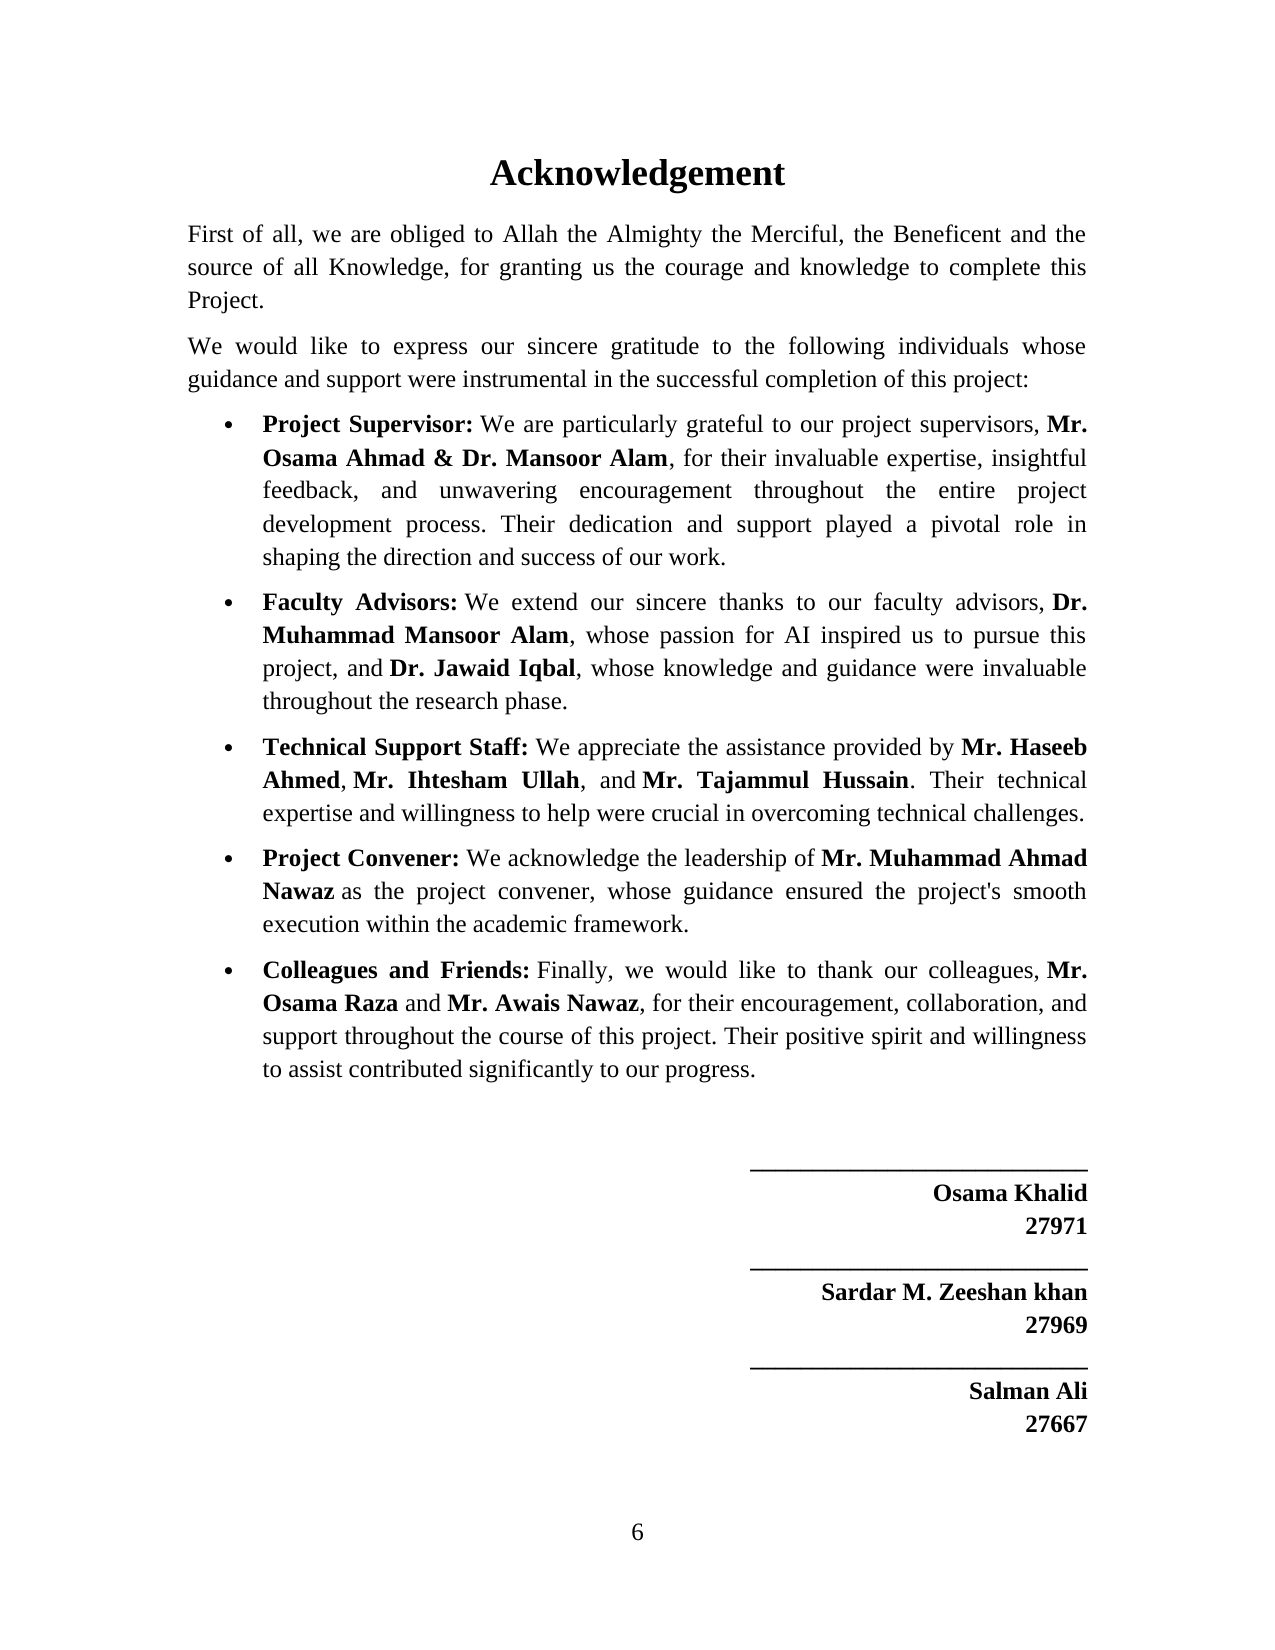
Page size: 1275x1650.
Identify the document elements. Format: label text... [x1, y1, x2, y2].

text 27667 [187, 1409, 1087, 1438]
text ___________________________ [187, 1343, 1087, 1372]
list Colleagues and Friends: Finally, we would like to thank our colleagues, Mr. Osama Raza and Mr. Awais Nawaz, for their encouragement, collaboration, and support throughout the course of this project. Their positive spirit and willingness to assist contributed significantly to our progress. [225, 955, 1087, 1083]
list Technical Support Staff: We appreciate the assistance provided by Mr. Haseeb Ahmed, Mr. Ihtesham Ullah, and Mr. Tajammul Hussain. Their technical expertise and willingness to help were crucial in overcoming technical challenges. [225, 732, 1087, 827]
list Project Convener: We acknowledge the leadership of Mr. Muhammad Ahmad Nawaz as the project convener, whose guidance ensured the project's smooth execution within the academic framework. [225, 843, 1087, 938]
list Project Supervisor: We are particularly grateful to our project supervisors, Mr. Osama Ahmad & Dr. Mansoor Alam, for their invaluable expertise, insightful feedback, and unwavering encouragement throughout the entire project development process. Their dedication and support played a pivotal role in shaping the direction and success of our work. [225, 409, 1087, 570]
text Salman Ali [187, 1376, 1087, 1405]
text ___________________________ [187, 1244, 1087, 1273]
text First of all, we are obliged to Allah the Almighty the Merciful, the Beneficent and the source of all Knowledge, for granting us the courage and knowledge to complete this Project. [187, 219, 1087, 314]
text Osama Khalid [187, 1178, 1087, 1207]
text ___________________________ [187, 1145, 1087, 1174]
text Sardar M. Zeeshan khan [187, 1277, 1087, 1306]
text Acknowledgement [187, 150, 1087, 193]
text 27969 [187, 1310, 1087, 1339]
list Faculty Advisors: We extend our sincere thanks to our faculty advisors, Dr. Muhammad Mansoor Alam, whose passion for AI inspired us to pursue this project, and Dr. Jawaid Iqbal, whose knowledge and guidance were invaluable throughout the research phase. [225, 587, 1087, 715]
text 27971 [187, 1211, 1087, 1240]
text We would like to express our sincere gratitude to the following individuals whose guidance and support were instrumental in the successful completion of this project: [187, 331, 1087, 393]
